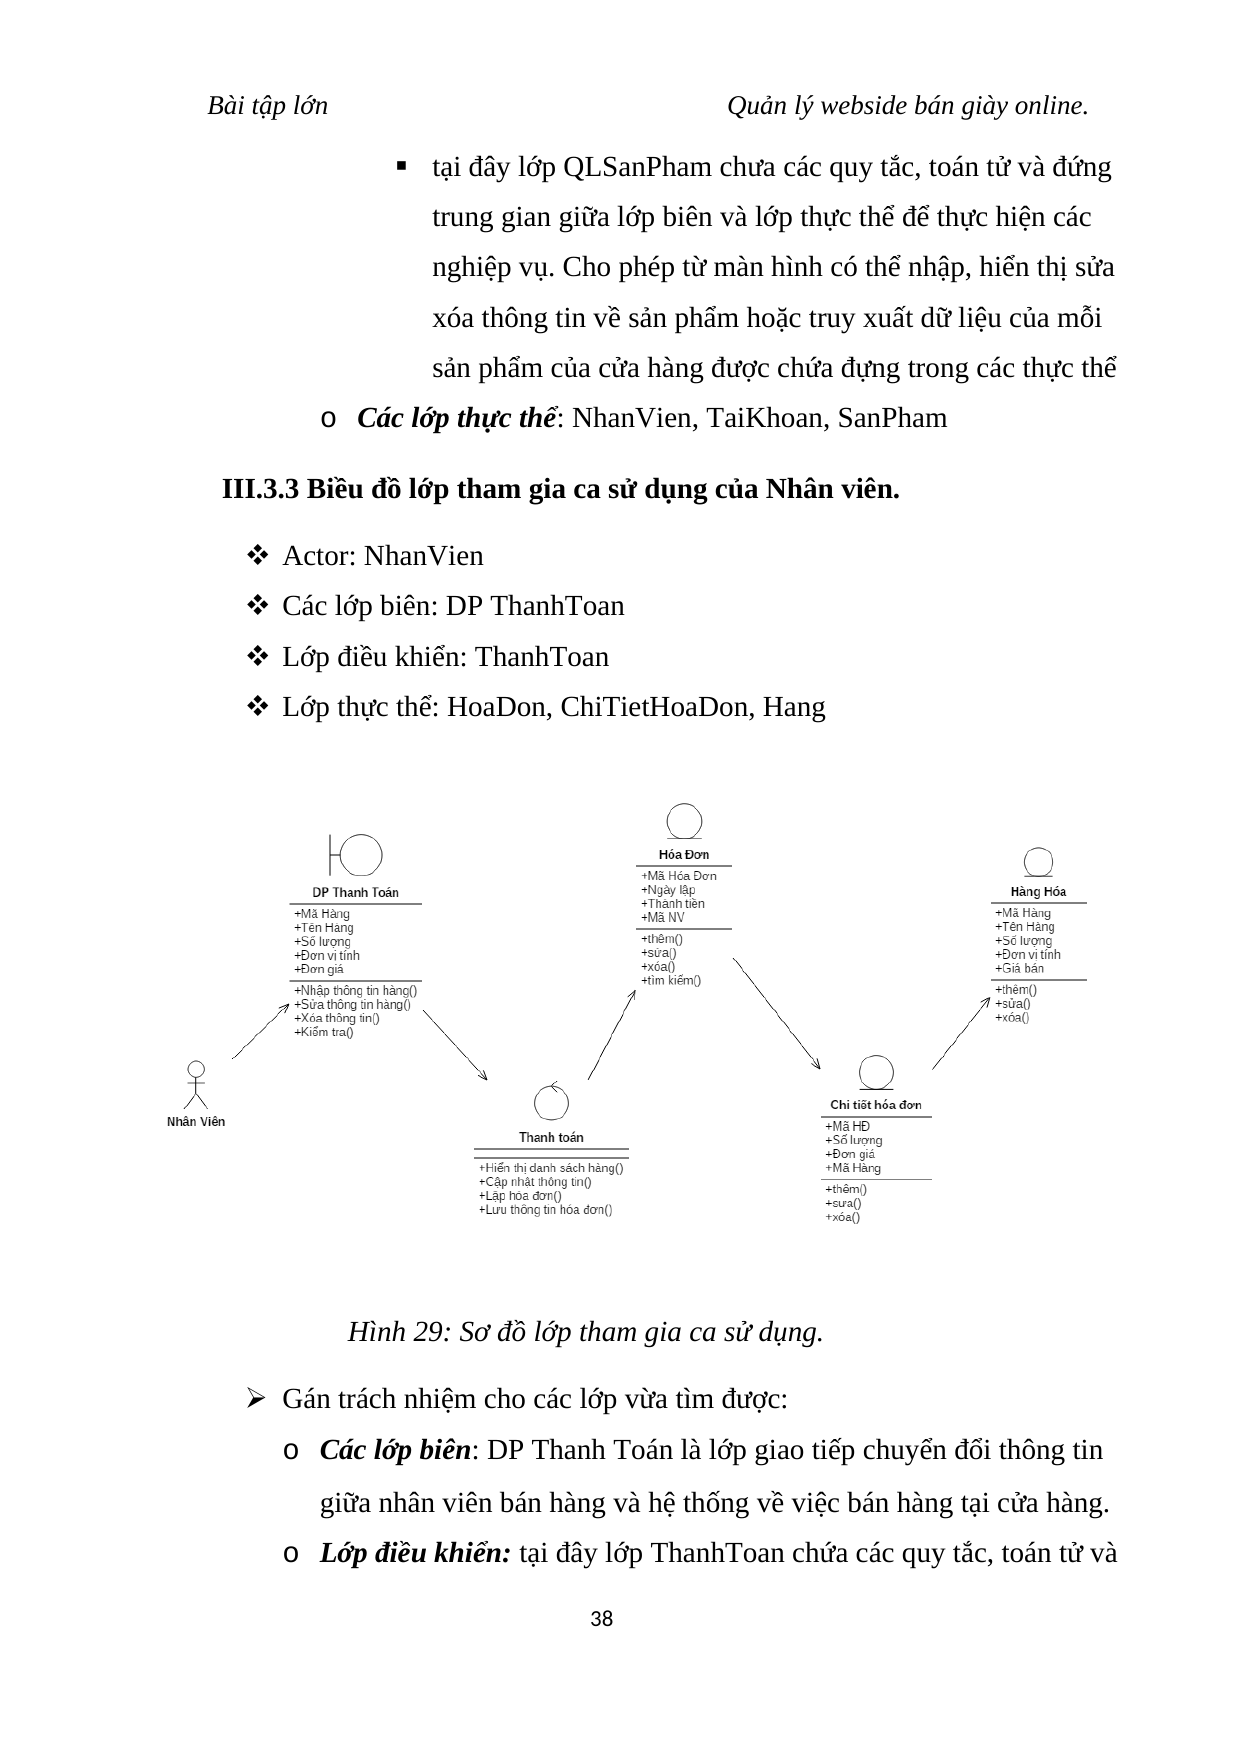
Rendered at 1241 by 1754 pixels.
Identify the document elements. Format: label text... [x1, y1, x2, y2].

list Các lớp biên: DP ThanhToan [244, 588, 1123, 622]
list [282, 1535, 1123, 1571]
list Các lớp biên: DP Thanh Toán là lớp giao tiếp chuyển đổi thông tin giữa nhân viên bán hàng và hệ thống về việc bán hàng tại cửa hàng. [282, 1432, 1123, 1518]
list tại đây lớp QLSanPham chưa các quy tắc, toán tử và đứng trung gian giữa lớp biên và lớp thực thể để thực hiện các nghiệp vụ. Cho phép từ màn hình có thể nhập, hiển thị sửa xóa thông tin về sản phẩm hoặc truy xuất dữ liệu của mỗi sản phẩm của cửa hàng được chứa đựng trong các thực thể [394, 149, 1123, 384]
picture [147, 790, 1123, 1265]
list Actor: NhanVien [244, 538, 1123, 572]
list Lớp thực thể: HoaDon, ChiTietHoaDon, Hang [244, 689, 1123, 723]
list Gán trách nhiệm cho các lớp vừa tìm được: [244, 1382, 1123, 1415]
list Các lớp thực thể: NhanVien, TaiKhoan, SanPham [319, 400, 1123, 436]
text Hình 29: Sơ đồ lớp tham gia ca sử dụng. [282, 1265, 1123, 1348]
list Lớp điều khiển: ThanhToan [244, 639, 1123, 673]
text III.3.3 Biều đồ lớp tham gia ca sử dụng của Nhân viên. [207, 471, 1123, 505]
